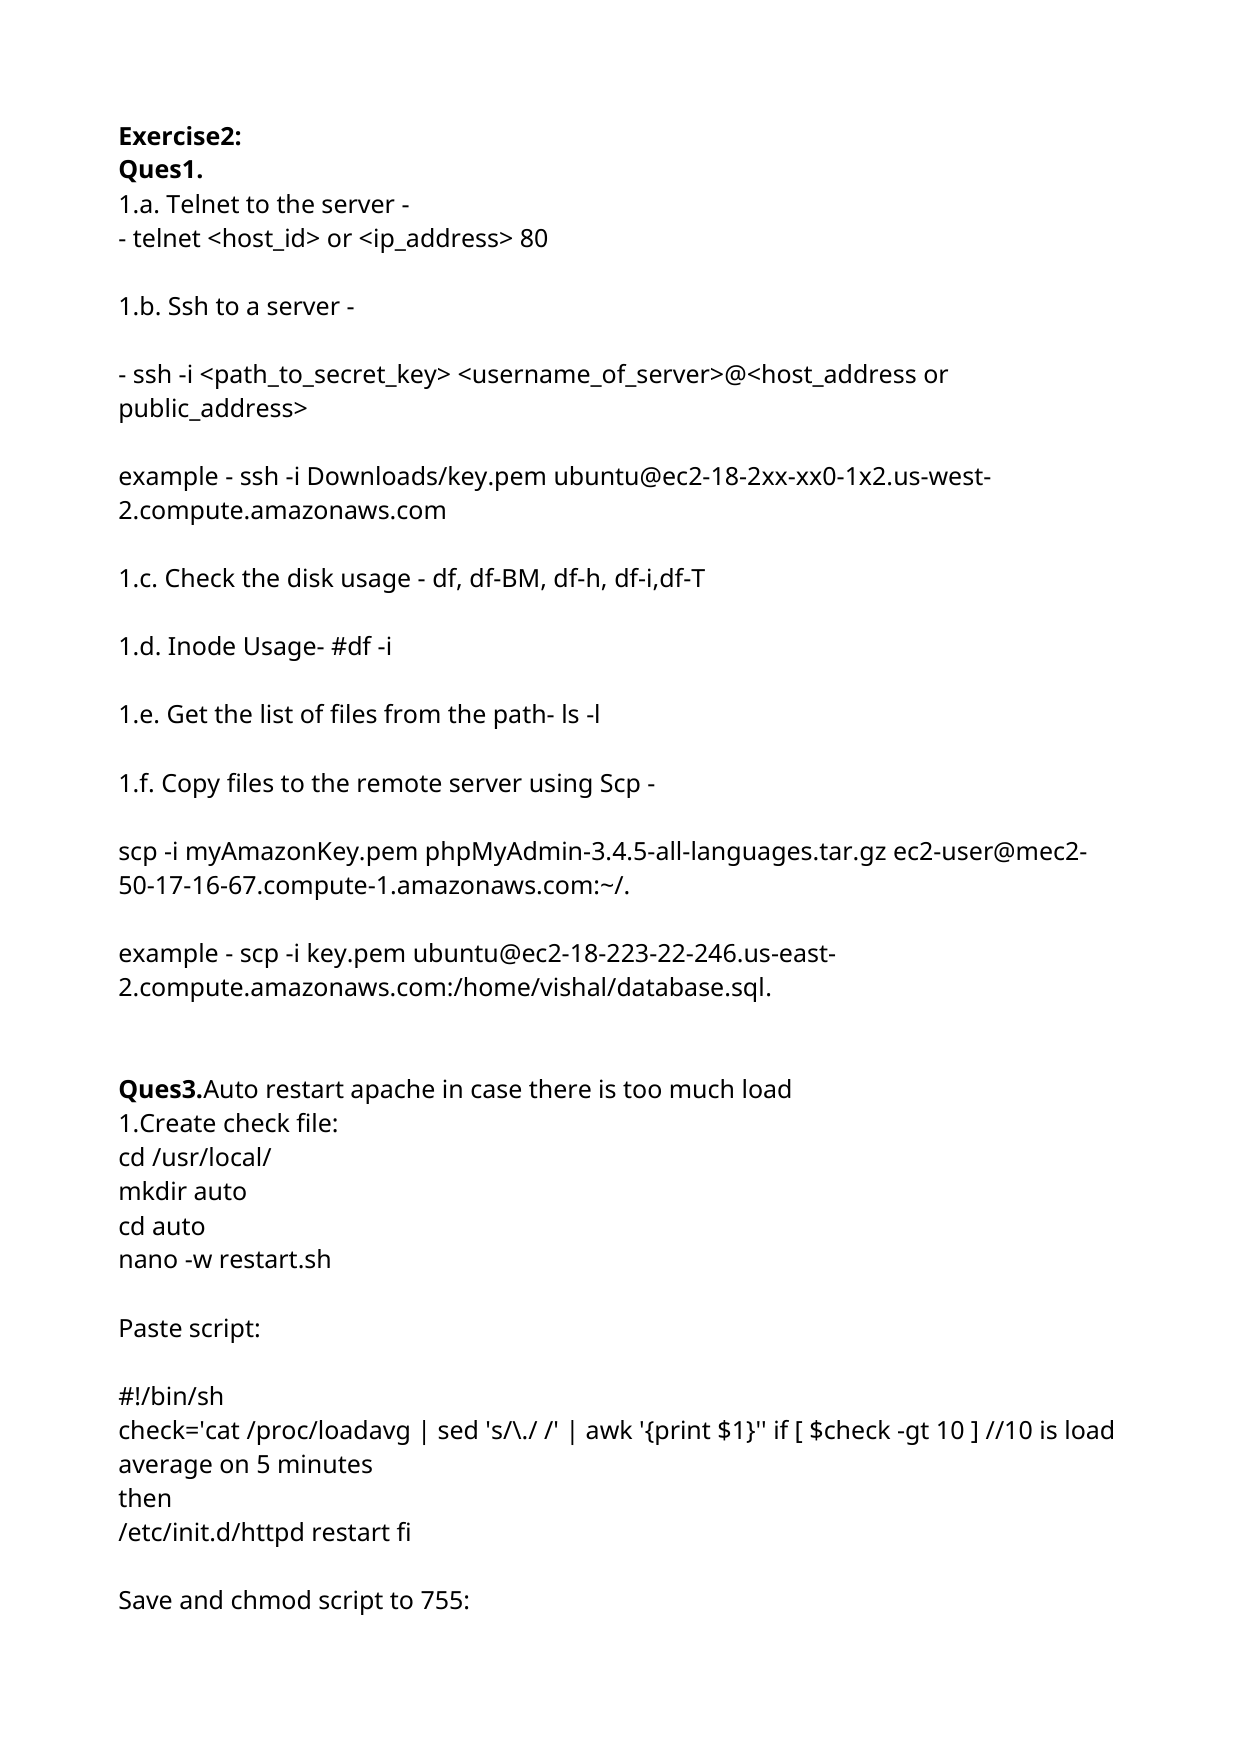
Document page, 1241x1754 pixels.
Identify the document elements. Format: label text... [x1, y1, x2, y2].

text Ques1. [118, 152, 1122, 186]
text - ssh -i <path_to_secret_key> <username_of_server>@<host_address or public_address> [118, 357, 1122, 425]
text /etc/init.d/httpd restart fi [118, 1515, 1122, 1549]
text 1.Create check file: [118, 1106, 1122, 1140]
text Save and chmod script to 755: [118, 1583, 1122, 1617]
text Paste script: [118, 1310, 1122, 1344]
text 1.d. Inode Usage- #df -i [118, 629, 1122, 663]
text Ques3.Auto restart apache in case there is too much load [118, 1072, 1122, 1106]
text scp -i myAmazonKey.pem phpMyAdmin-3.4.5-all-languages.tar.gz ec2-user@mec2-50-17-16-67.compute-1.amazonaws.com:~/. [118, 833, 1122, 902]
text - telnet <host_id> or <ip_address> 80 [118, 220, 1122, 254]
text cd /usr/local/ [118, 1140, 1122, 1174]
text mkdir auto [118, 1174, 1122, 1208]
text nano -w restart.sh [118, 1242, 1122, 1276]
text 1.a. Telnet to the server - [118, 186, 1122, 220]
text example - ssh -i Downloads/key.pem ubuntu@ec2-18-2xx-xx0-1x2.us-west-2.compute.amazonaws.com [118, 459, 1122, 527]
text 1.f. Copy files to the remote server using Scp - [118, 765, 1122, 799]
text cd auto [118, 1208, 1122, 1242]
text Exercise2: [118, 118, 1122, 152]
text example - scp -i key.pem ubuntu@ec2-18-223-22-246.us-east-2.compute.amazonaws.com:/home/vishal/database.sql. [118, 936, 1122, 1004]
text 1.e. Get the list of files from the path- ls -l [118, 697, 1122, 731]
text 1.b. Ssh to a server - [118, 288, 1122, 322]
text #!/bin/sh [118, 1378, 1122, 1412]
text check='cat /proc/loadavg | sed 's/\./ /' | awk '{print $1}'' if [ $check -gt 10 ] //10 is load average on 5 minutes [118, 1412, 1122, 1481]
text then [118, 1481, 1122, 1515]
text 1.c. Check the disk usage - df, df-BM, df-h, df-i,df-T [118, 561, 1122, 595]
